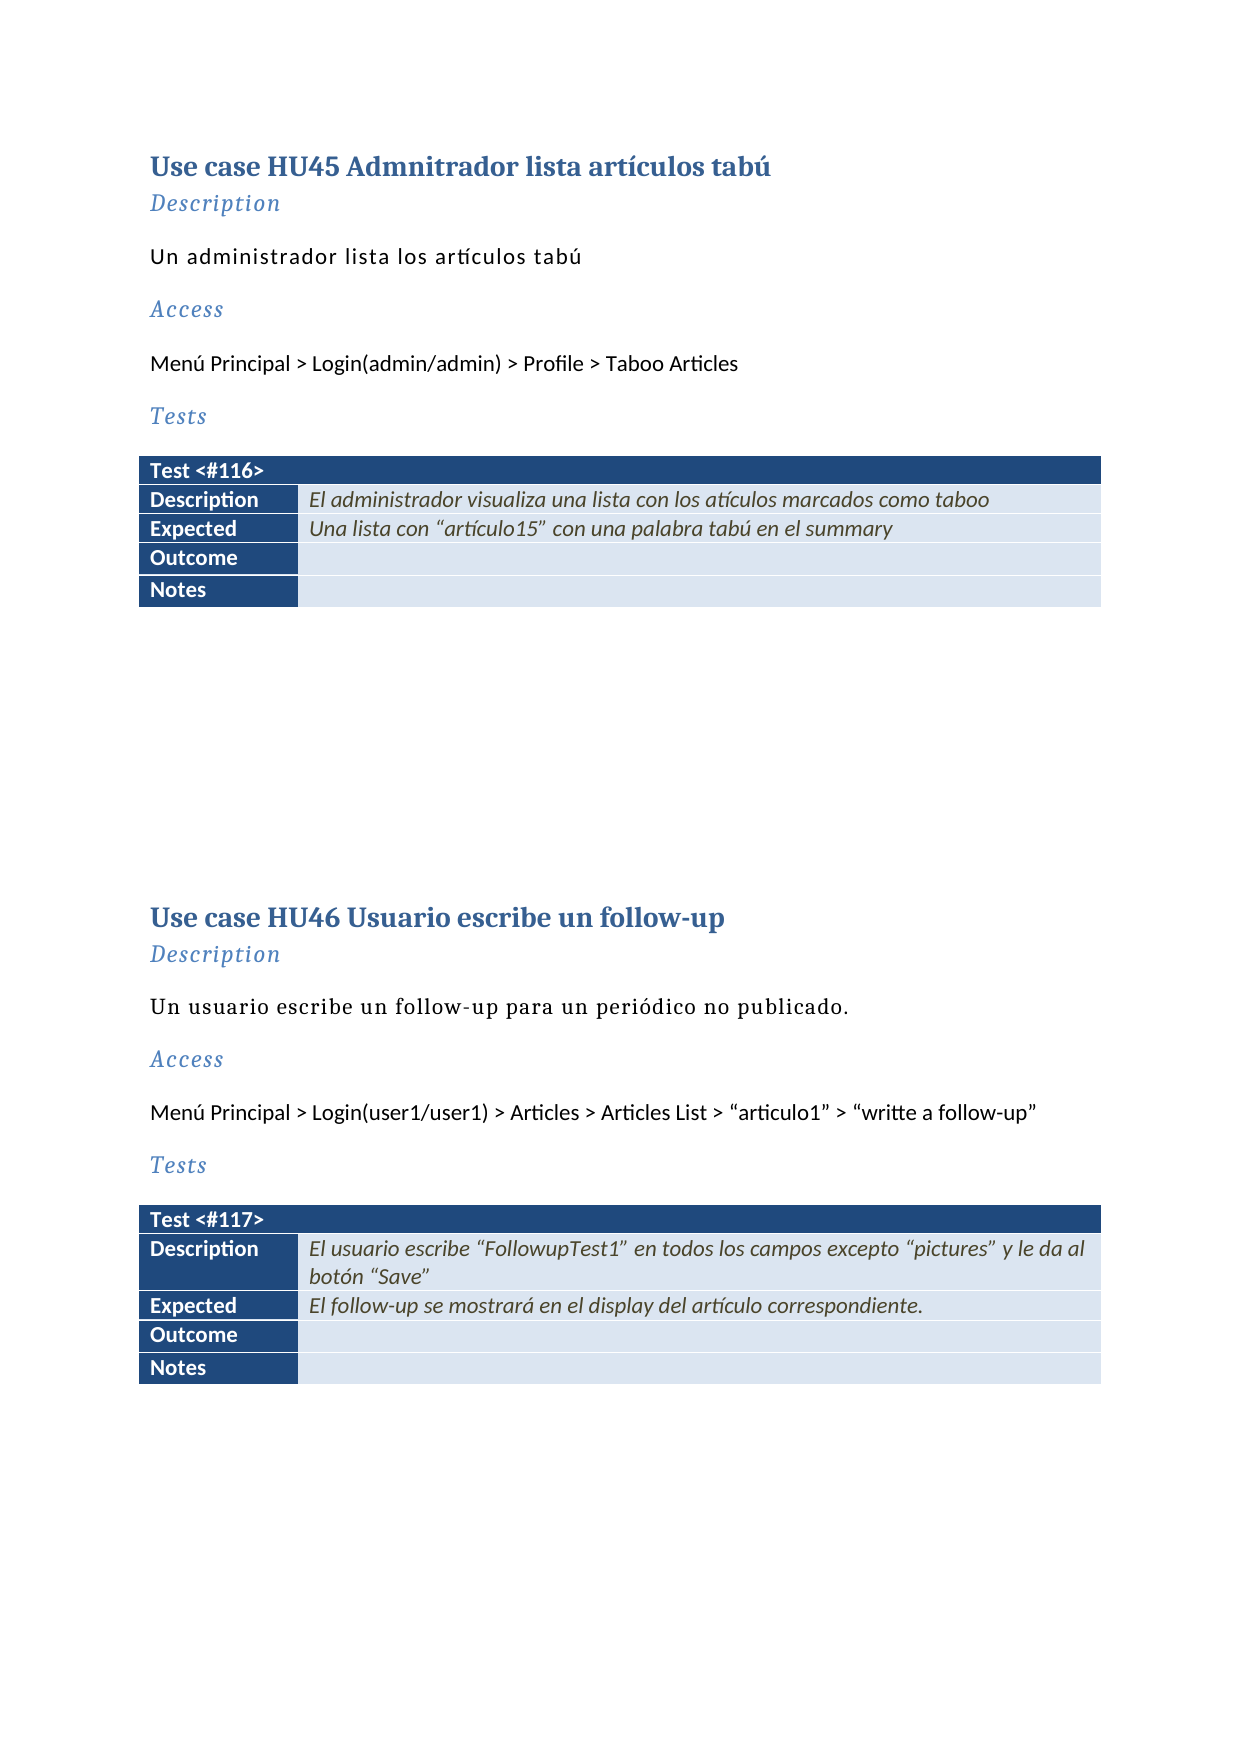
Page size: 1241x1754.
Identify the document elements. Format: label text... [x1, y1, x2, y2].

table_cell Notes [139, 576, 298, 607]
table_header Test <#117> [139, 1205, 1101, 1233]
table_cell Una lista con “artículo15” con una palabra tabú en el summary [298, 514, 1101, 542]
text Menú Principal > Login(admin/admin) > Profile > Taboo Articles [150, 349, 1090, 377]
subtitle Use case HU46 Usuario escribe un follow-up [150, 901, 1090, 935]
subtitle Tests [150, 1151, 1090, 1180]
subtitle Description [150, 940, 1090, 968]
table_cell Expected [139, 1291, 298, 1319]
subtitle Tests [150, 402, 1090, 431]
subtitle Access [150, 295, 1090, 324]
table_cell Expected [139, 514, 298, 542]
subtitle Access [150, 1044, 1090, 1073]
table_cell [298, 1321, 1101, 1352]
subtitle Un administrador lista los artículos tabú [150, 242, 1090, 270]
subtitle Un usuario escribe un follow-up para un periódico no publicado. [150, 993, 1090, 1020]
table_cell [298, 543, 1101, 574]
table_cell [298, 1353, 1101, 1384]
table_cell El usuario escribe “FollowupTest1” en todos los campos excepto “pictures” y le da al botón “Save” [298, 1234, 1101, 1290]
subtitle Description [150, 188, 1090, 217]
table_cell [298, 576, 1101, 607]
table_cell Outcome [139, 1321, 298, 1352]
table_cell Outcome [139, 543, 298, 574]
table_cell El administrador visualiza una lista con los atículos marcados como taboo [298, 485, 1101, 513]
table_cell Notes [139, 1353, 298, 1384]
text Menú Principal > Login(user1/user1) > Articles > Articles List > “articulo1” > “writte a follow-up” [150, 1098, 1090, 1126]
subtitle Use case HU45 Admnitrador lista artículos tabú [150, 150, 1090, 183]
table_cell Description [139, 485, 298, 513]
table_header Test <#116> [139, 456, 1101, 484]
table_cell Description [139, 1234, 298, 1290]
table_cell El follow-up se mostrará en el display del artículo correspondiente. [298, 1291, 1101, 1319]
